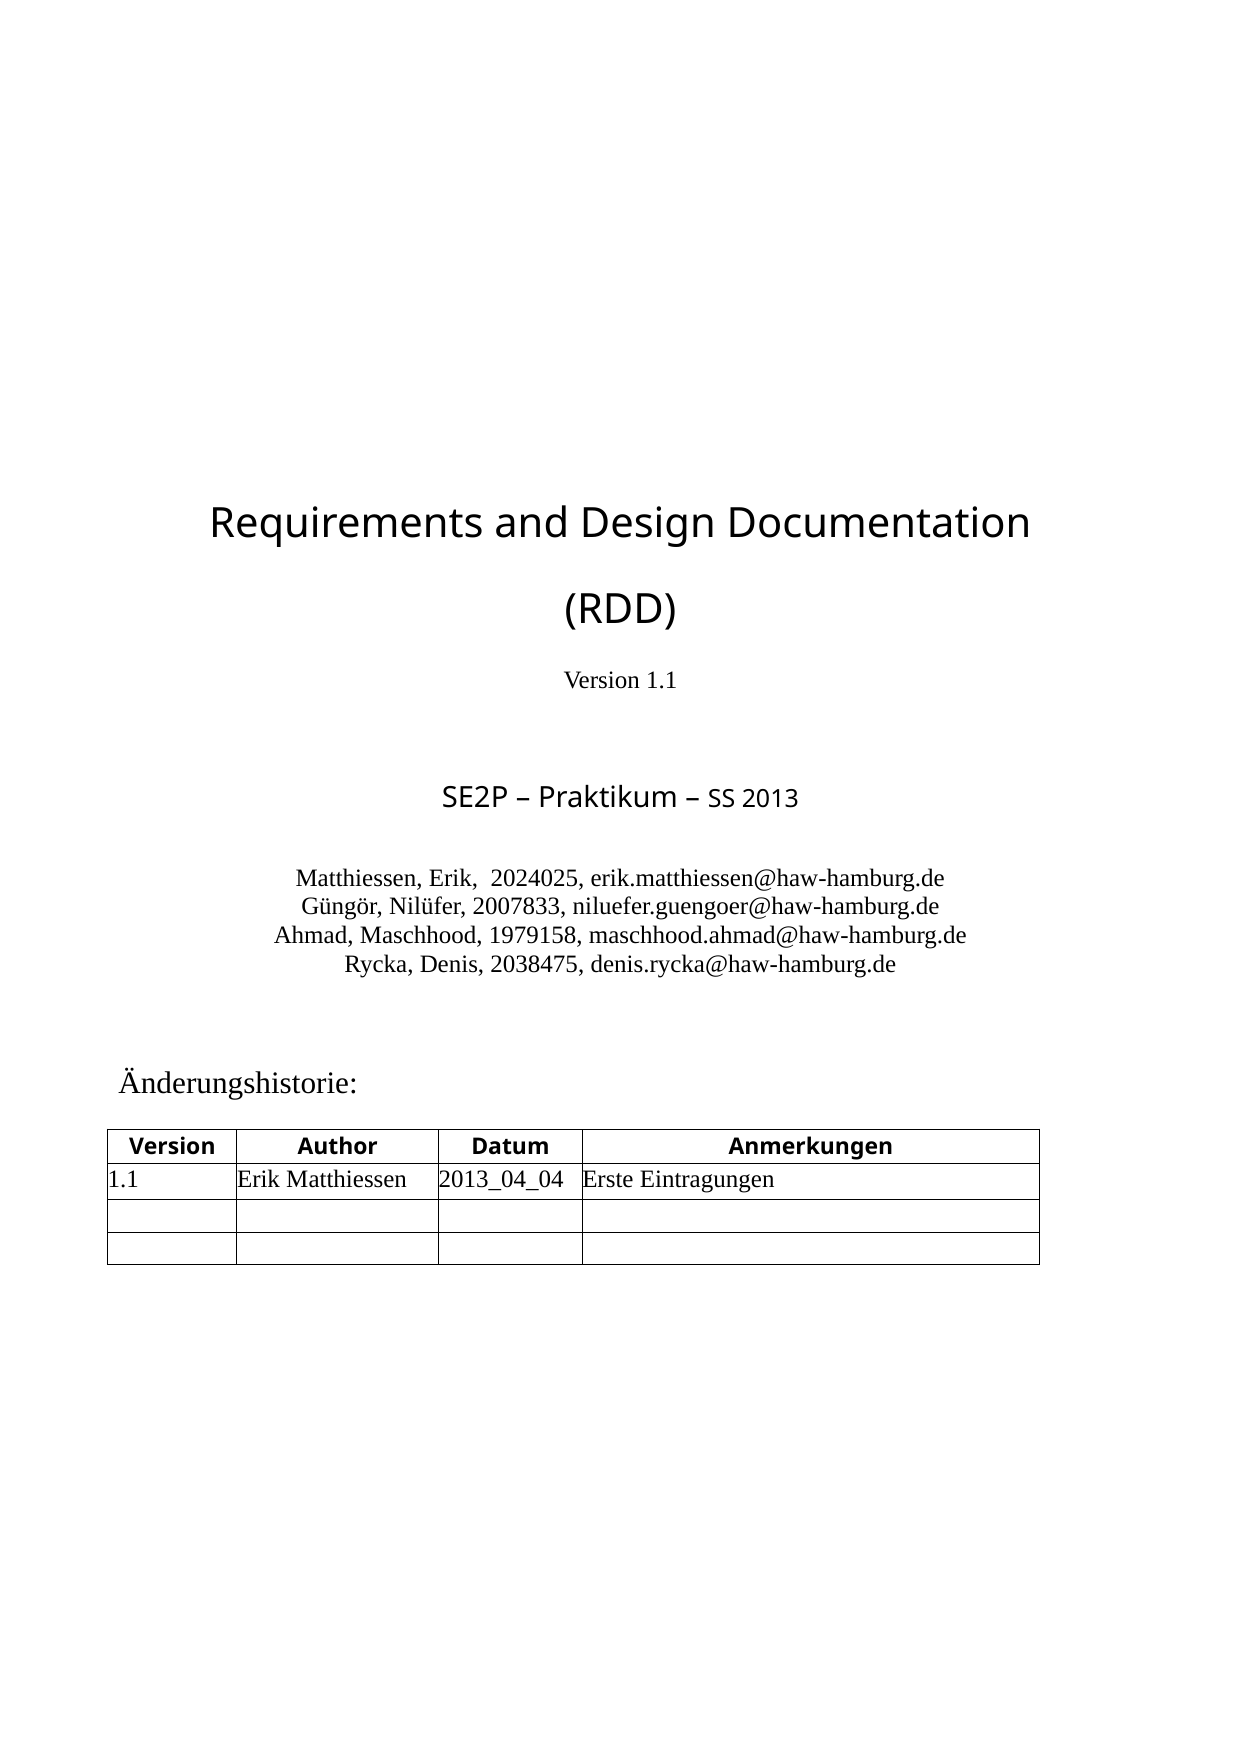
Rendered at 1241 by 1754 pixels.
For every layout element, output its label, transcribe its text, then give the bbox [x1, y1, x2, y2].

text SE2P – Praktikum – SS 2013 [118, 776, 1122, 816]
text Ahmad, Maschhood, 1979158, maschhood.ahmad@haw-hamburg.de [118, 920, 1122, 949]
table_cell [583, 1233, 1039, 1264]
table_cell [108, 1233, 236, 1264]
table_header Datum [439, 1130, 582, 1163]
table_header Anmerkungen [583, 1130, 1039, 1163]
table_cell [439, 1200, 582, 1232]
text Matthiessen, Erik, 2024025, erik.matthiessen@haw-hamburg.de [118, 863, 1122, 891]
table_cell [237, 1200, 438, 1232]
text (RDD) [118, 579, 1122, 636]
table_cell Erik Matthiessen [237, 1164, 438, 1199]
table_header Version [108, 1130, 236, 1163]
text Rycka, Denis, 2038475, denis.rycka@haw-hamburg.de [118, 949, 1122, 978]
table_cell [439, 1233, 582, 1264]
text Version 1.1 [118, 665, 1122, 694]
table_cell [583, 1200, 1039, 1232]
text Güngör, Nilüfer, 2007833, niluefer.guengoer@haw-hamburg.de [118, 891, 1122, 920]
text Requirements and Design Documentation [118, 493, 1122, 549]
table_cell [108, 1200, 236, 1232]
table_cell 1.1 [108, 1164, 236, 1199]
table_cell [237, 1233, 438, 1264]
table_cell 2013_04_04 [439, 1164, 582, 1199]
table_header Author [237, 1130, 438, 1163]
table_cell Erste Eintragungen [583, 1164, 1039, 1199]
text Änderungshistorie: [118, 1064, 1122, 1100]
